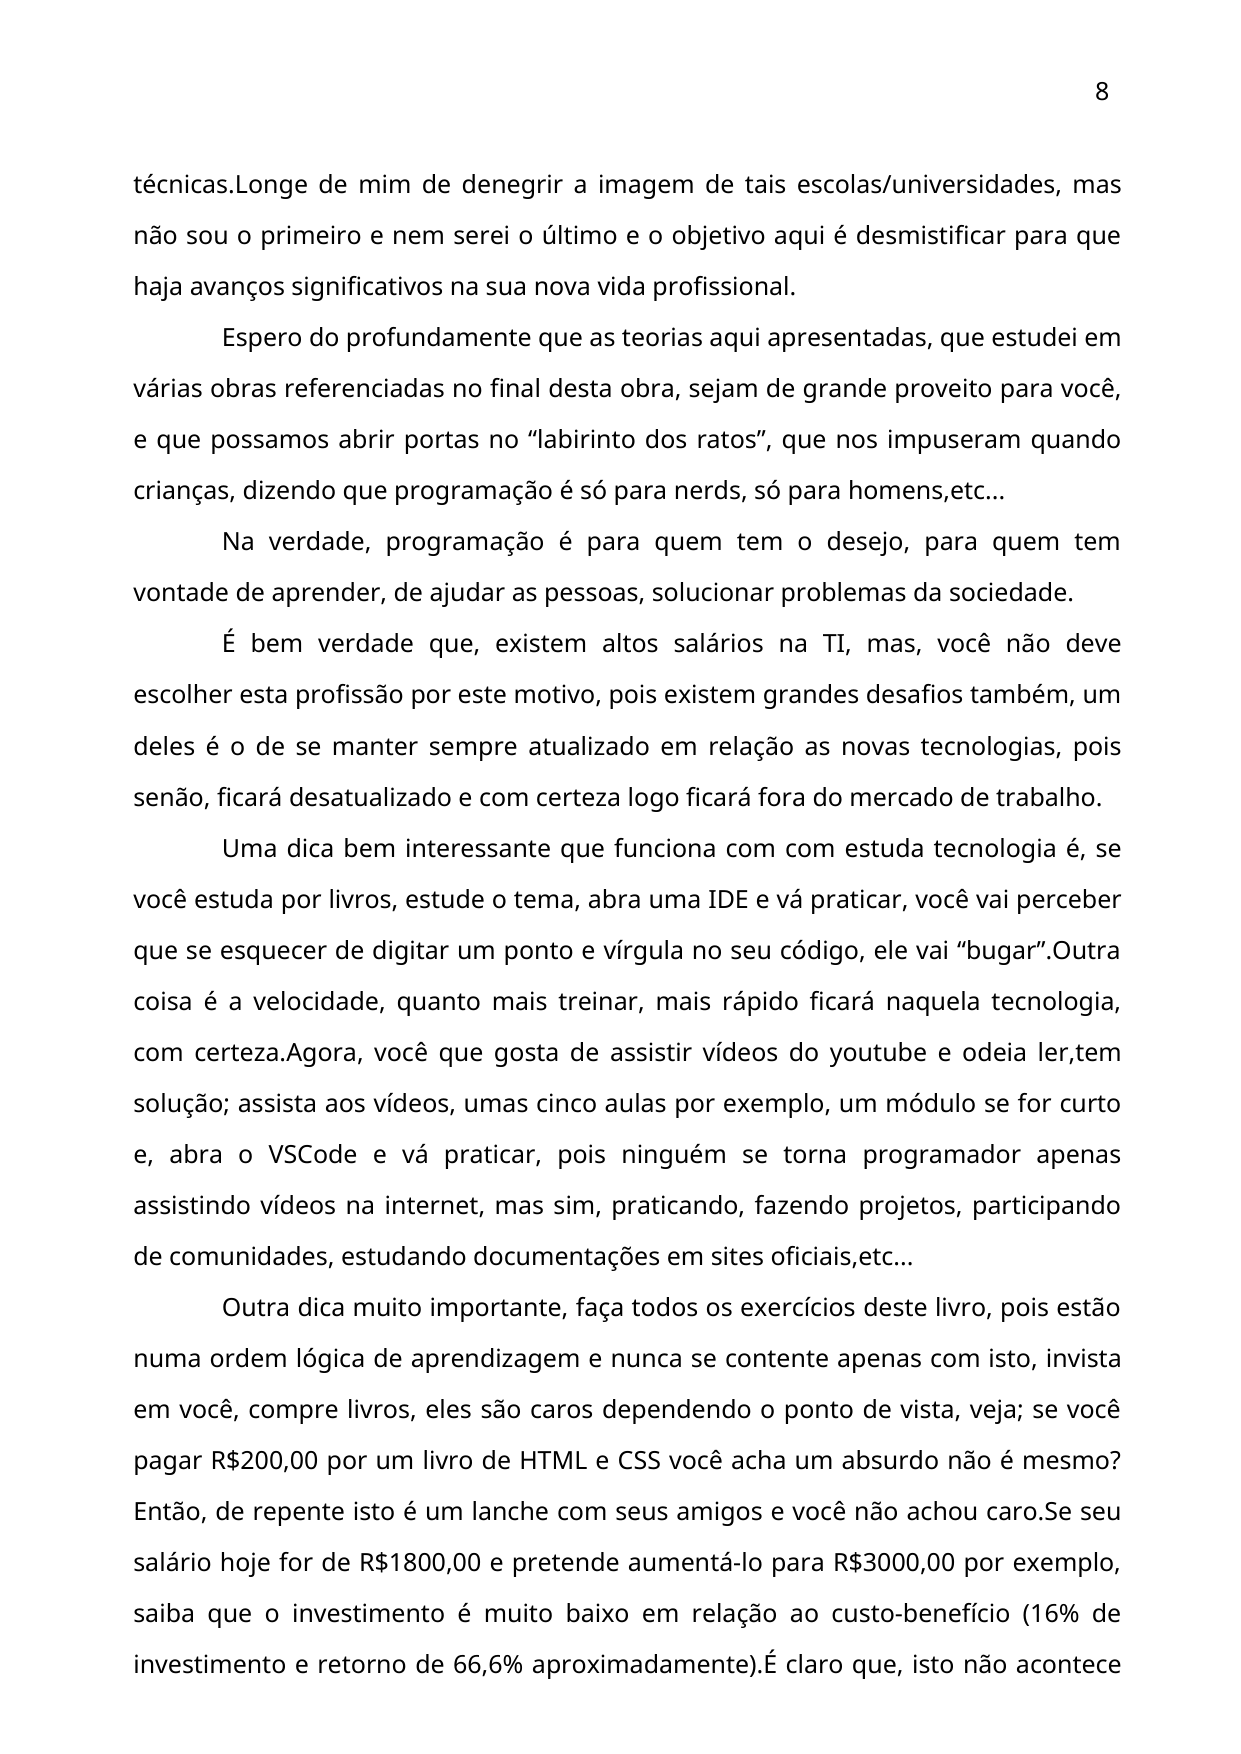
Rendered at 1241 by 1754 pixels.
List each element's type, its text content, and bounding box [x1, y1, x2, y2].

text É bem verdade que, existem altos salários na TI, mas, você não deve escolher esta profissão por este motivo, pois existem grandes desafios também, um deles é o de se manter sempre atualizado em relação as novas tecnologias, pois senão, ficará desatualizado e com certeza logo ficará fora do mercado de trabalho. [133, 626, 1123, 813]
text Na verdade, programação é para quem tem o desejo, para quem tem vontade de aprender, de ajudar as pessoas, solucionar problemas da sociedade. [133, 524, 1123, 609]
text Uma dica bem interessante que funciona com com estuda tecnologia é, se você estuda por livros, estude o tema, abra uma IDE e vá praticar, você vai perceber que se esquecer de digitar um ponto e vírgula no seu código, ele vai “bugar”.Outra coisa é a velocidade, quanto mais treinar, mais rápido ficará naquela tecnologia, com certeza.Agora, você que gosta de assistir vídeos do youtube e odeia ler,tem solução; assista aos vídeos, umas cinco aulas por exemplo, um módulo se for curto e, abra o VSCode e vá praticar, pois ninguém se torna programador apenas assistindo vídeos na internet, mas sim, praticando, fazendo projetos, participando de comunidades, estudando documentações em sites oficiais,etc... [133, 830, 1123, 1273]
text Espero do profundamente que as teorias aqui apresentadas, que estudei em várias obras referenciadas no final desta obra, sejam de grande proveito para você, e que possamos abrir portas no “labirinto dos ratos”, que nos impuseram quando crianças, dizendo que programação é só para nerds, só para homens,etc... [133, 320, 1123, 507]
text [133, 167, 1123, 303]
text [133, 1289, 1123, 1681]
